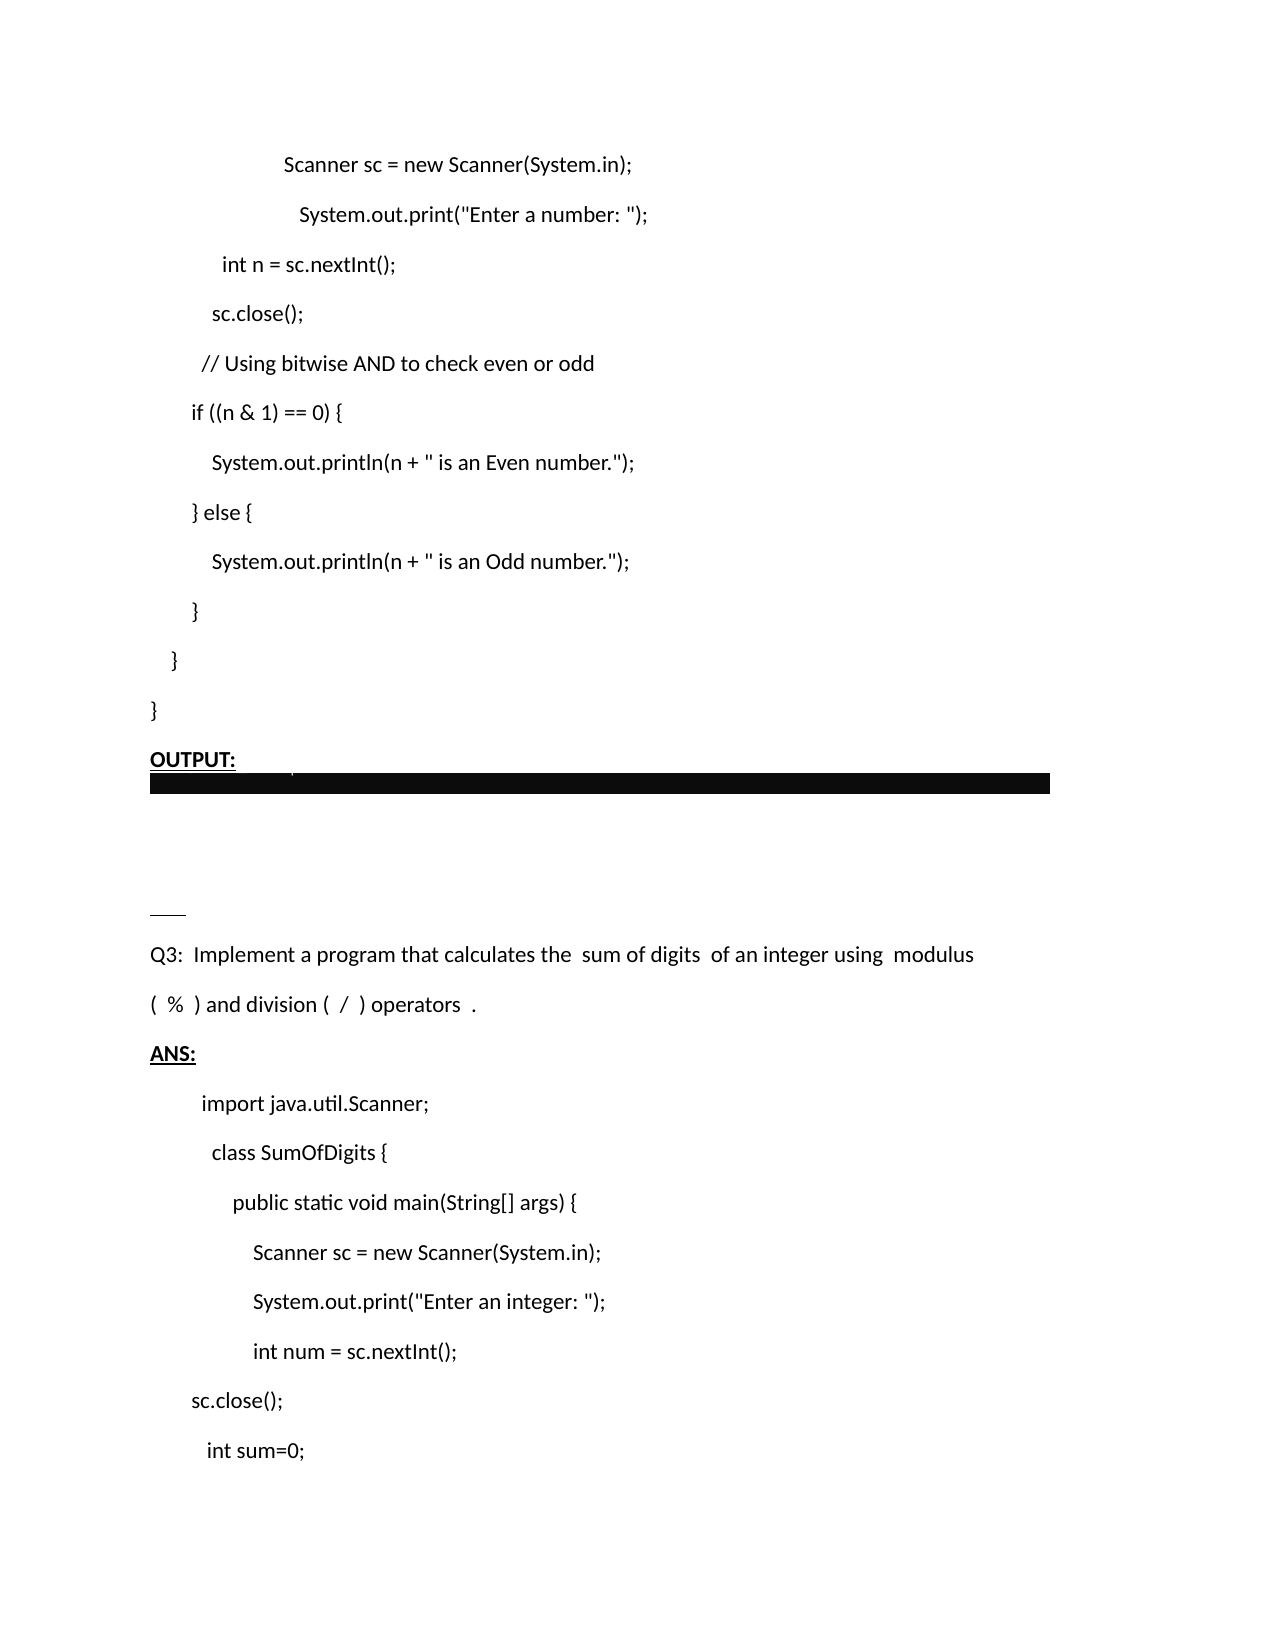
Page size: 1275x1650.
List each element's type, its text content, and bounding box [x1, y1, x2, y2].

text System.out.print("Enter an integer: "); [150, 1287, 1125, 1315]
text sc.close(); [150, 299, 1125, 327]
text class SumOfDigits { [150, 1138, 1125, 1167]
text } [150, 695, 1125, 724]
text System.out.print("Enter a number: "); [150, 199, 1125, 228]
text int n = sc.nextInt(); [150, 249, 1125, 278]
text int sum=0; [150, 1435, 1125, 1464]
text ( % ) and division ( / ) operators . [150, 989, 1125, 1018]
text public static void main(String[] args) { [150, 1187, 1125, 1216]
text int num = sc.nextInt(); [150, 1336, 1125, 1365]
text Scanner sc = new Scanner(System.in); [150, 150, 1125, 179]
text sc.close(); [150, 1386, 1125, 1414]
text } [150, 596, 1125, 625]
text import java.util.Scanner; [150, 1088, 1125, 1117]
text System.out.println(n + " is an Odd number."); [150, 547, 1125, 575]
text // Using bitwise AND to check even or odd [150, 348, 1125, 377]
text OUTPUT: [150, 745, 1125, 774]
text ANS: [150, 1039, 1125, 1067]
text } [150, 646, 1125, 674]
text System.out.println(n + " is an Even number."); [150, 447, 1125, 476]
text } else { [150, 497, 1125, 526]
text Q3: Implement a program that calculates the sum of digits of an integer using modulus [150, 939, 1125, 968]
text if ((n & 1) == 0) { [150, 398, 1125, 427]
text Scanner sc = new Scanner(System.in); [150, 1237, 1125, 1266]
